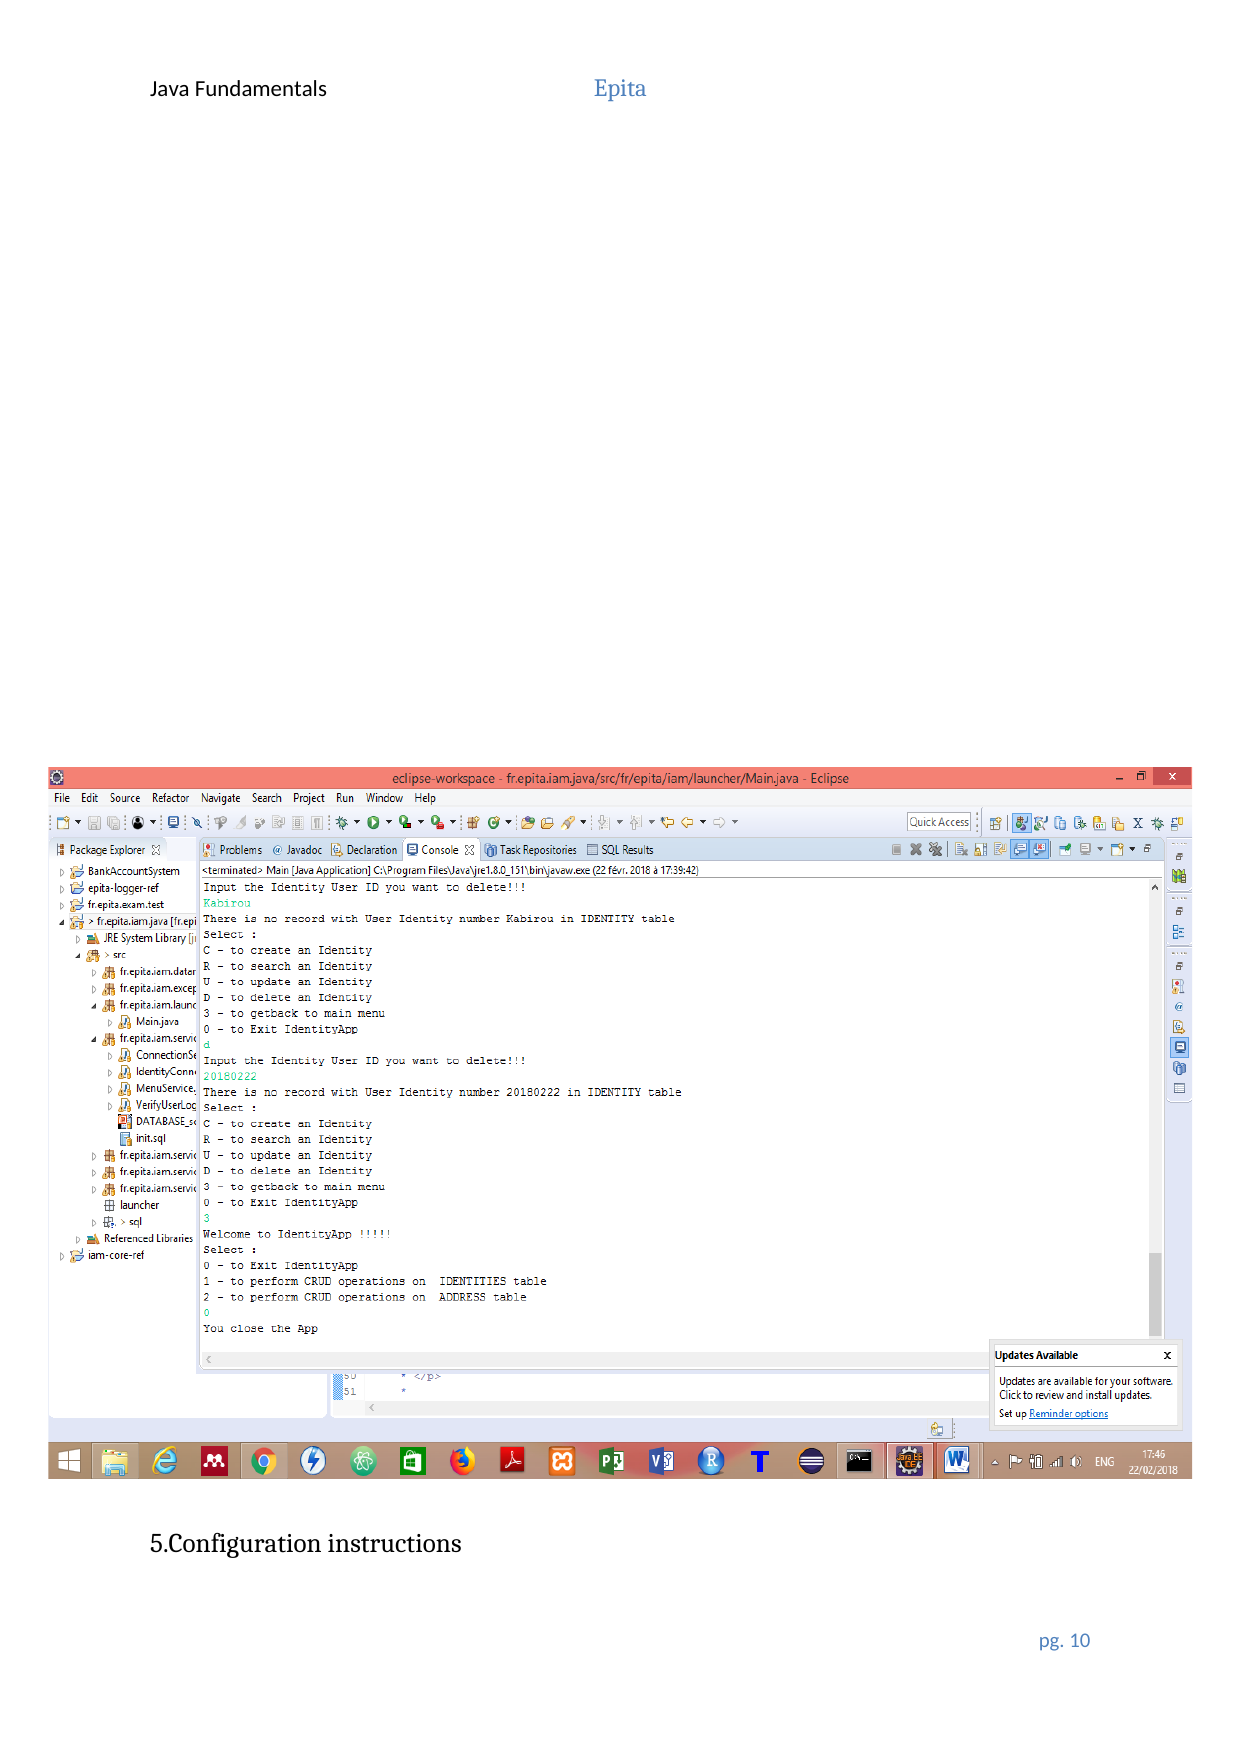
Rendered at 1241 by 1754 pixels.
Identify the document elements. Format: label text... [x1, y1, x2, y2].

subtitle 5.Configuration instructions [150, 1528, 1090, 1560]
picture [48, 767, 1193, 1479]
